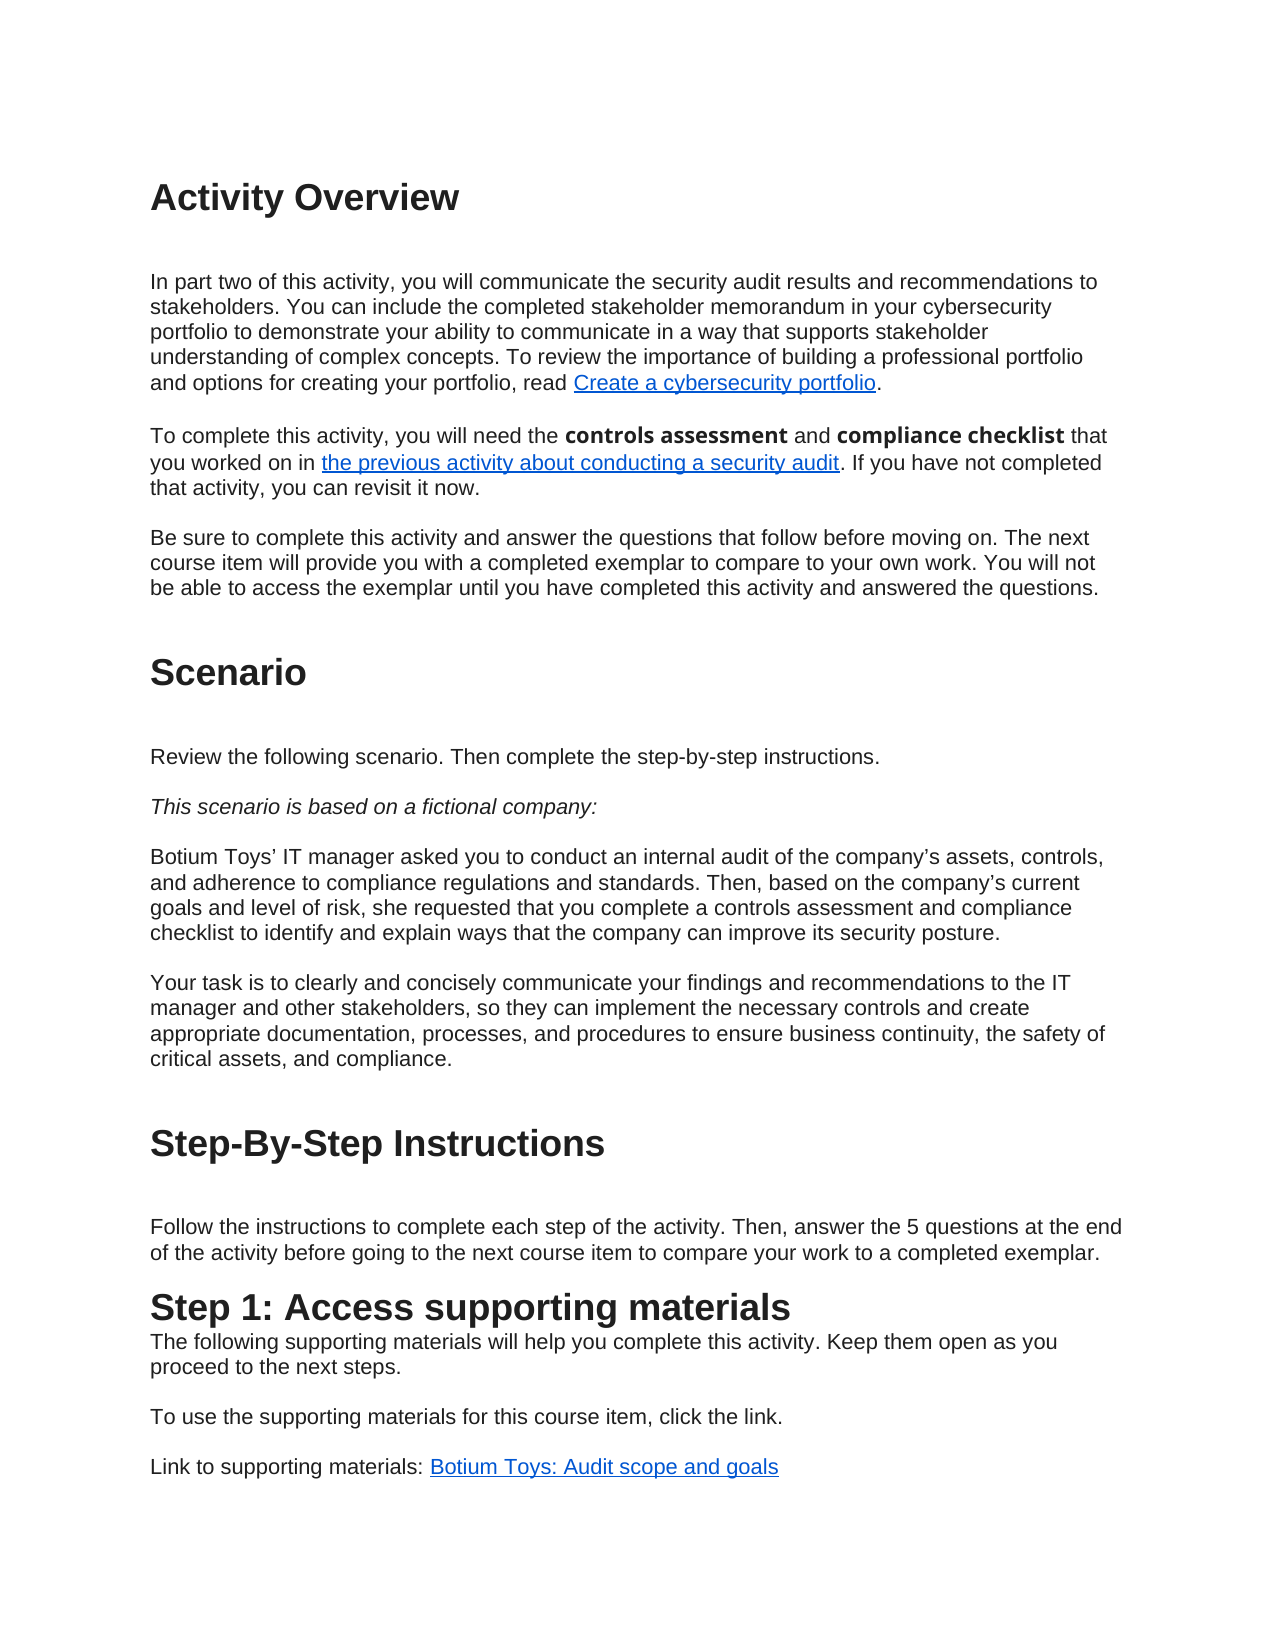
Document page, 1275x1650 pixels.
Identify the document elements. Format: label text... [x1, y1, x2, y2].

text This scenario is based on a fictional company: [150, 794, 1125, 819]
text In part two of this activity, you will communicate the security audit results and recommendations to stakeholders. You can include the completed stakeholder memorandum in your cybersecurity portfolio to demonstrate your ability to communicate in a way that supports stakeholder understanding of complex concepts. To review the importance of building a professional portfolio and options for creating your portfolio, read Create a cybersecurity portfolio. [150, 268, 1125, 394]
text Botium Toys’ IT manager asked you to conduct an internal audit of the company’s assets, controls, and adherence to compliance regulations and standards. Then, based on the company’s current goals and level of risk, she requested that you complete a controls assessment and compliance checklist to identify and explain ways that the company can improve its security posture. [150, 844, 1125, 945]
text To complete this activity, you will need the controls assessment and compliance checklist that you worked on in the previous activity about conducting a security audit. If you have not completed that activity, you can revisit it now. [150, 419, 1125, 500]
text Activity Overview [150, 175, 1125, 218]
text The following supporting materials will help you complete this activity. Keep them open as you proceed to the next steps. [150, 1328, 1125, 1379]
text Step-By-Step Instructions [150, 1121, 1125, 1164]
text Scenario [150, 650, 1125, 693]
text Your task is to clearly and concisely communicate your findings and recommendations to the IT manager and other stakeholders, so they can implement the necessary controls and create appropriate documentation, processes, and procedures to ensure business continuity, the safety of critical assets, and compliance. [150, 970, 1125, 1071]
text To use the supporting materials for this course item, click the link. [150, 1404, 1125, 1429]
text Be sure to complete this activity and answer the questions that follow before moving on. The next course item will provide you with a completed exemplar to compare to your own work. You will not be able to access the exemplar until you have completed this activity and answered the questions. [150, 525, 1125, 600]
text Link to supporting materials: Botium Toys: Audit scope and goals [150, 1454, 1125, 1479]
text Follow the instructions to complete each step of the activity. Then, answer the 5 questions at the end of the activity before going to the next course item to compare your work to a completed exemplar. [150, 1214, 1125, 1264]
text Step 1: Access supporting materials [150, 1285, 1125, 1328]
text Review the following scenario. Then complete the step-by-step instructions. [150, 744, 1125, 769]
